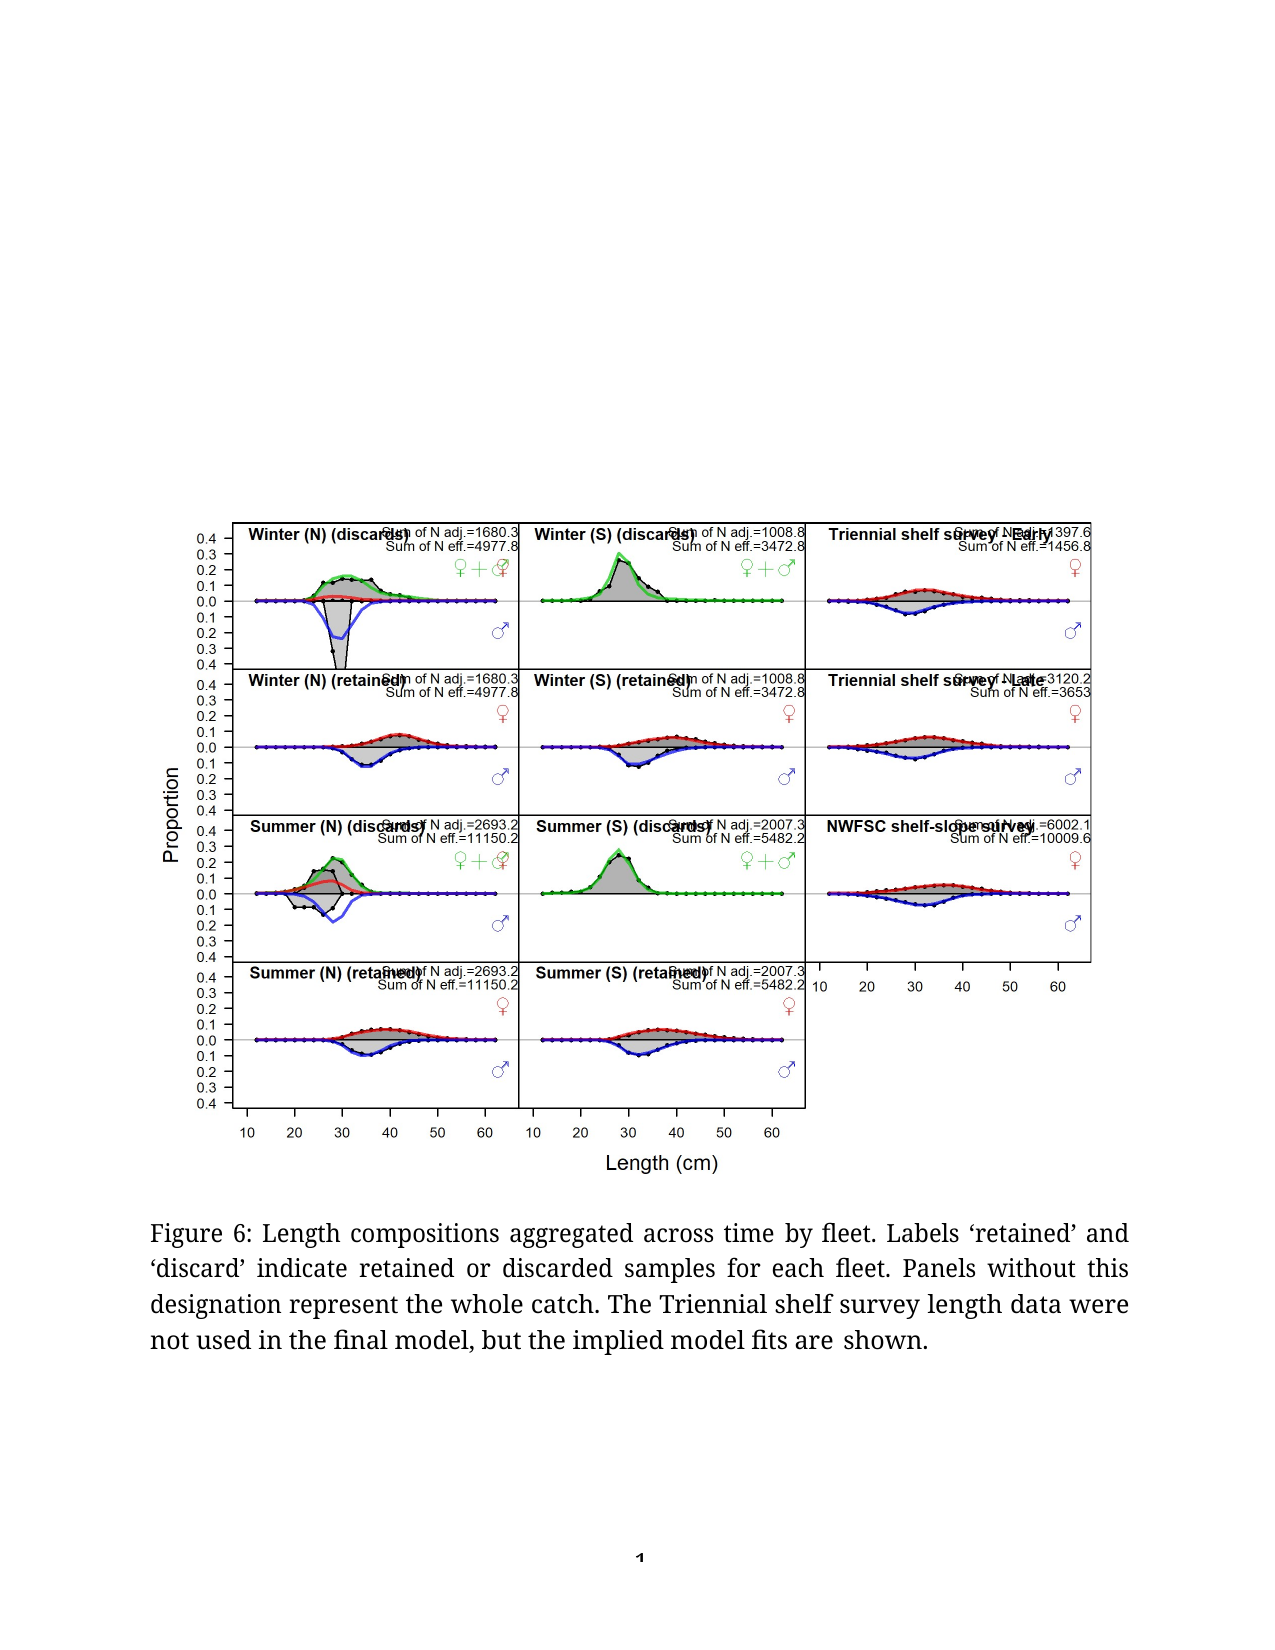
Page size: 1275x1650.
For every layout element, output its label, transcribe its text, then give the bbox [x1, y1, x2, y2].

picture [162, 522, 1092, 1174]
text Figure 6: Length compositions aggregated across time by fleet. Labels ‘retained’ and ‘discard’ indicate retained or discarded samples for each fleet. Panels without this designation represent the whole catch. The Triennial shelf survey length data were not used in the final model, but the implied model fits are shown. [150, 1215, 1129, 1357]
